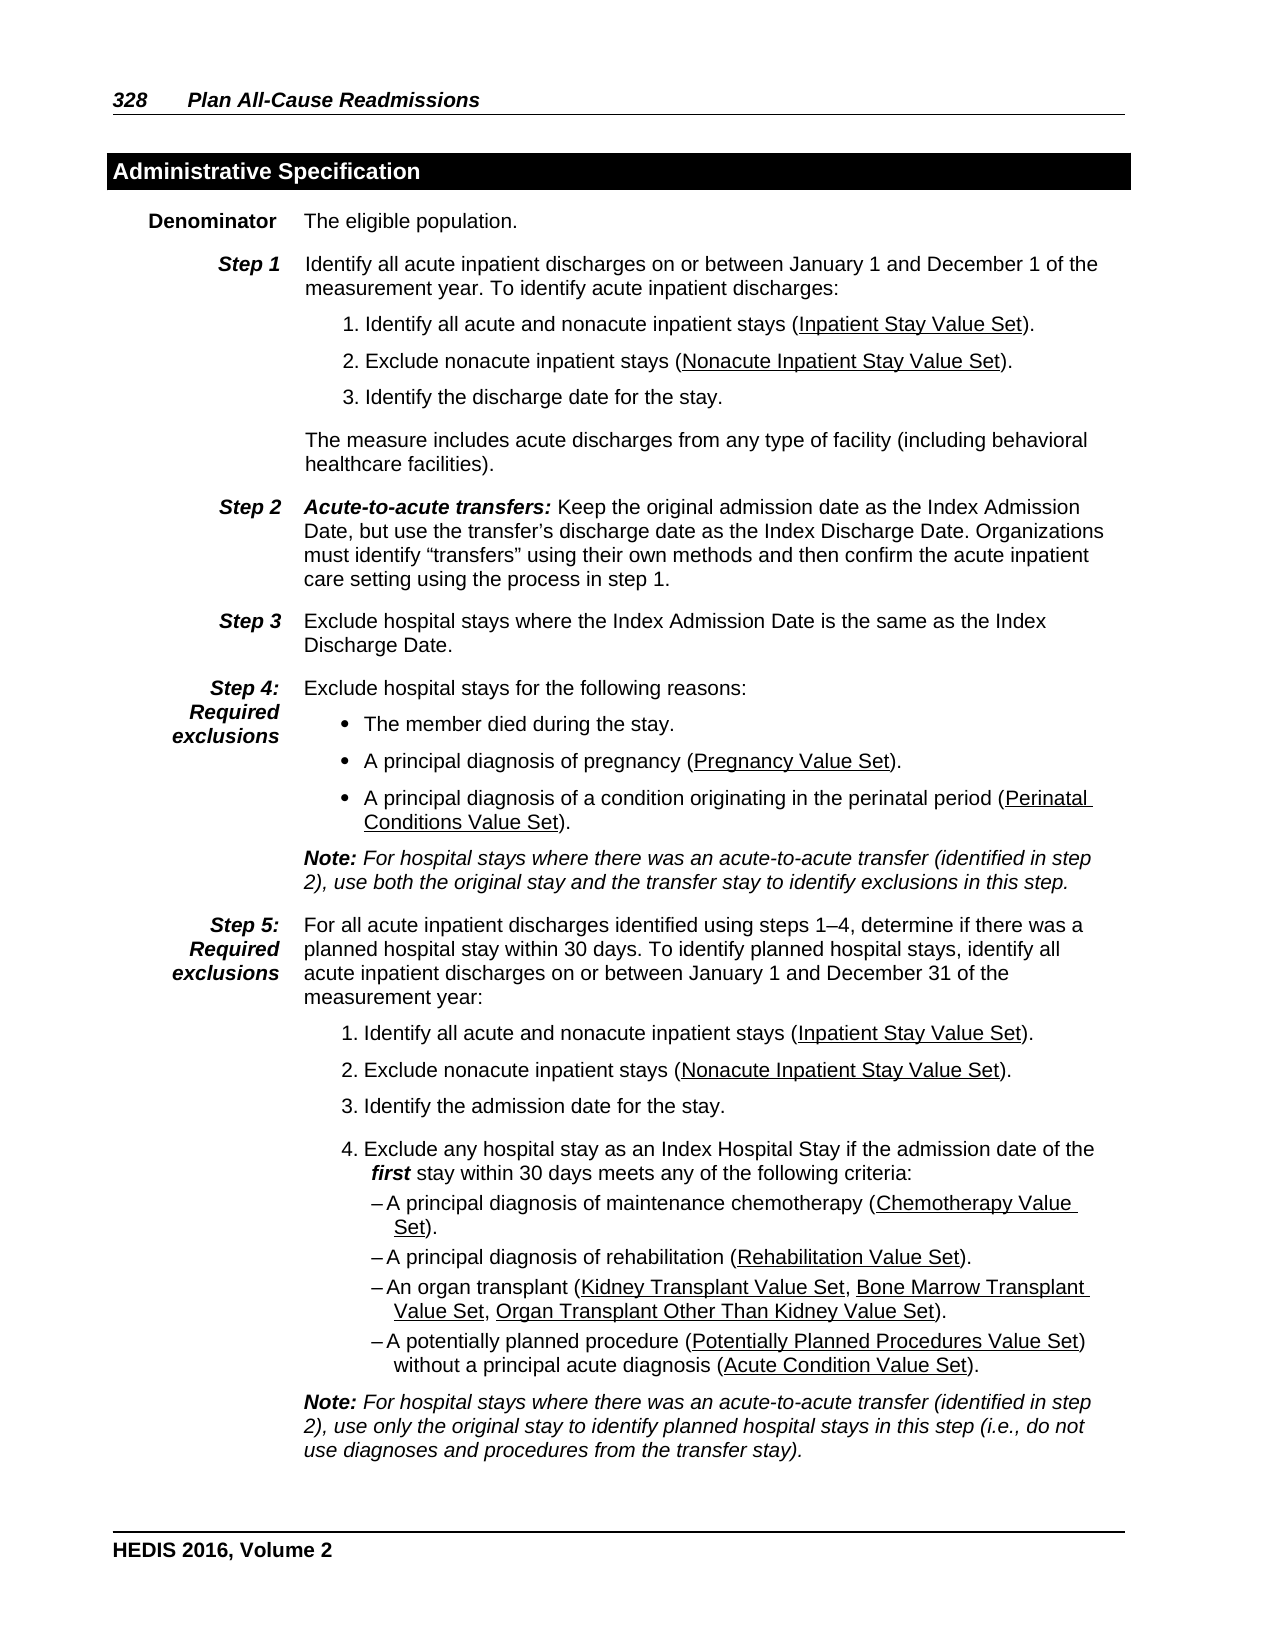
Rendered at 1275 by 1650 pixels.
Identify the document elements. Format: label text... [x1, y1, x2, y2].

table_cell Step 1 [114, 233, 293, 476]
table_cell Acute-to-acute transfers: Keep the original admission date as the Index Admission Date, but use the transfer’s discharge date as the Index Discharge Date. Organizations must identify “transfers” using their own methods and then confirm the acute inpatient care setting using the process in step 1. [293, 476, 1125, 590]
table_cell Step 2 [114, 476, 292, 590]
table_cell Step 5: Required exclusions [114, 894, 292, 1462]
table_cell Exclude hospital stays for the following reasons: The member died during the stay. A principal diagnosis of pregnancy (Pregnancy Value Set). A principal diagnosis of a condition originating in the perinatal period (Perinatal Conditions Value Set). Note: For hospital stays where there was an acute-to-acute transfer (identified in step 2), use both the original stay and the transfer stay to identify exclusions in this step. [293, 657, 1125, 894]
text Administrative Specification [108, 154, 1129, 189]
table_cell Step 3 [114, 590, 292, 657]
table_cell Step 4: Required exclusions [114, 657, 292, 894]
table_header Denominator [114, 190, 292, 233]
table_cell For all acute inpatient discharges identified using steps 1–4, determine if there was a planned hospital stay within 30 days. To identify planned hospital stays, identify all acute inpatient discharges on or between January 1 and December 31 of the measurement year: Identify all acute and nonacute inpatient stays (Inpatient Stay Value Set). Exclude nonacute inpatient stays (Nonacute Inpatient Stay Value Set). Identify the admission date for the stay. Exclude any hospital stay as an Index Hospital Stay if the admission date of the first stay within 30 days meets any of the following criteria: A principal diagnosis of maintenance chemotherapy (Chemotherapy Value Set). A principal diagnosis of rehabilitation (Rehabilitation Value Set). An organ transplant (Kidney Transplant Value Set, Bone Marrow Transplant Value Set, Organ Transplant Other Than Kidney Value Set). A potentially planned procedure (Potentially Planned Procedures Value Set) without a principal acute diagnosis (Acute Condition Value Set). Note: For hospital stays where there was an acute-to-acute transfer (identified in step 2), use only the original stay to identify planned hospital stays in this step (i.e., do not use diagnoses and procedures from the transfer stay). [293, 894, 1125, 1462]
table_header The eligible population. [293, 190, 1125, 233]
table_cell Identify all acute inpatient discharges on or between January 1 and December 1 of the measurement year. To identify acute inpatient discharges: Identify all acute and nonacute inpatient stays (Inpatient Stay Value Set). Exclude nonacute inpatient stays (Nonacute Inpatient Stay Value Set). Identify the discharge date for the stay. The measure includes acute discharges from any type of facility (including behavioral healthcare facilities). [294, 233, 1125, 476]
table_cell Exclude hospital stays where the Index Admission Date is the same as the Index Discharge Date. [293, 590, 1125, 657]
